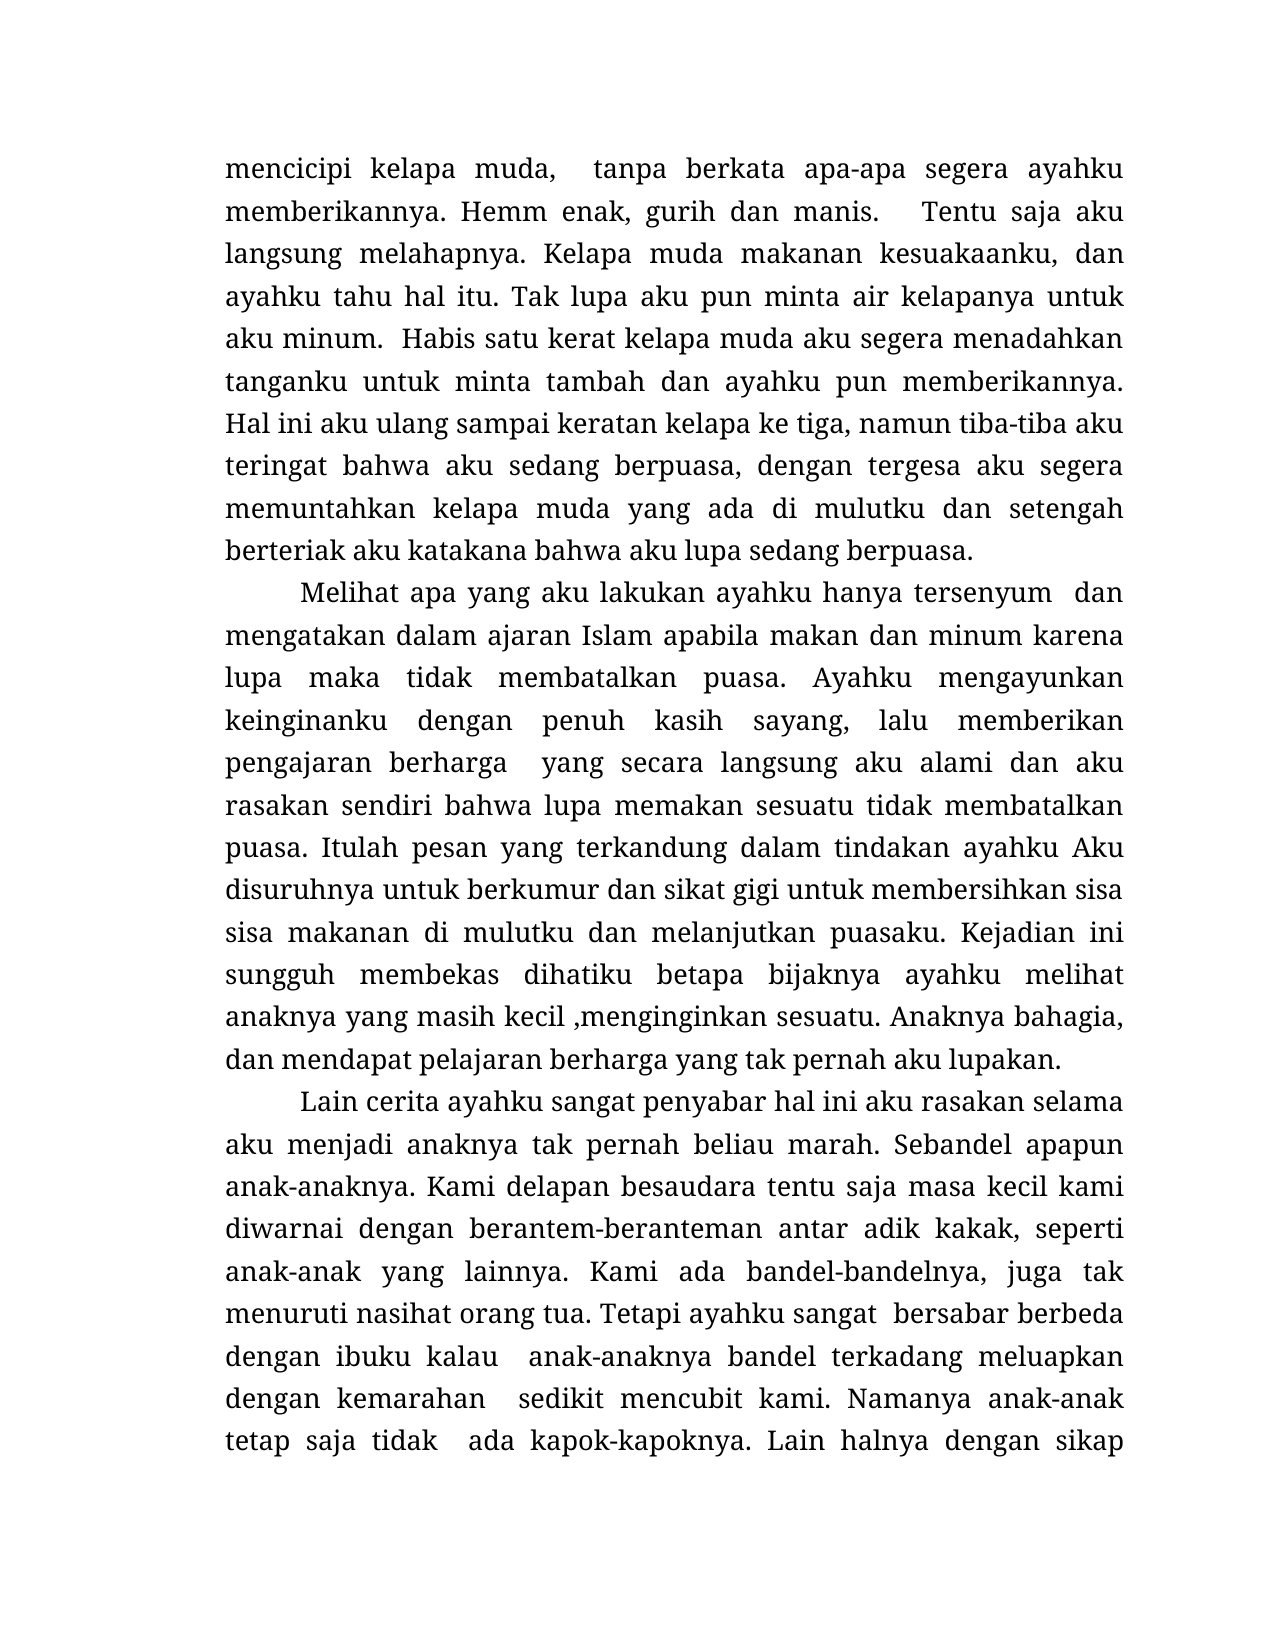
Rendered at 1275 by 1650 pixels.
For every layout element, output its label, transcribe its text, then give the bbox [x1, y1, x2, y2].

text Melihat apa yang aku lakukan ayahku hanya tersenyum dan mengatakan dalam ajaran Islam apabila makan dan minum karena lupa maka tidak membatalkan puasa. Ayahku mengayunkan keinginanku dengan penuh kasih sayang, lalu memberikan pengajaran berharga yang secara langsung aku alami dan aku rasakan sendiri bahwa lupa memakan sesuatu tidak membatalkan puasa. Itulah pesan yang terkandung dalam tindakan ayahku Aku disuruhnya untuk berkumur dan sikat gigi untuk membersihkan sisa sisa makanan di mulutku dan melanjutkan puasaku. Kejadian ini sungguh membekas dihatiku betapa bijaknya ayahku melihat anaknya yang masih kecil ,menginginkan sesuatu. Anaknya bahagia, dan mendapat pelajaran berharga yang tak pernah aku lupakan. [225, 574, 1125, 1077]
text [225, 150, 1125, 568]
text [225, 1083, 1125, 1459]
